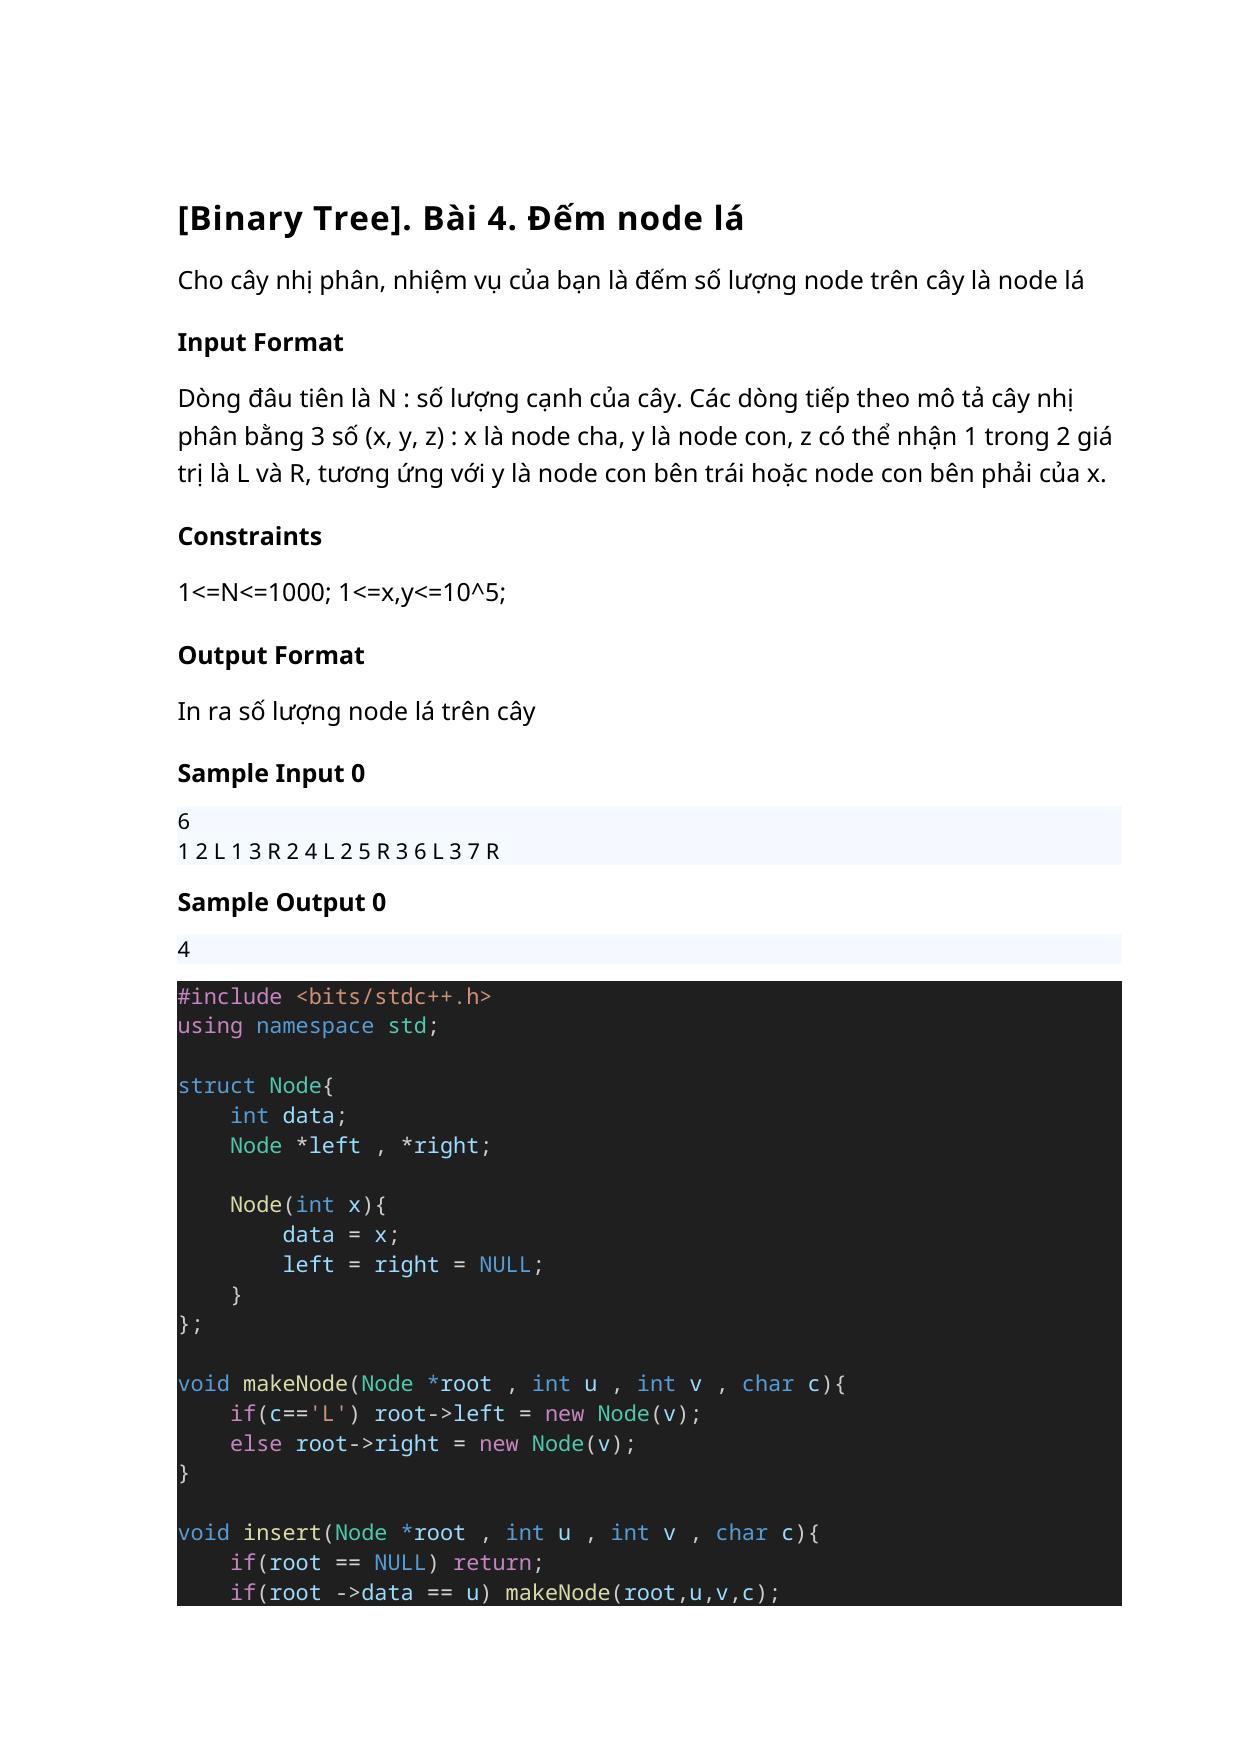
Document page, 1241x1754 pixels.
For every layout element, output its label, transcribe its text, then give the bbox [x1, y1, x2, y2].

text Output Format [177, 634, 1122, 671]
text [Binary Tree]. Bài 4. Đếm node lá [177, 195, 1122, 240]
text } [177, 1278, 1122, 1308]
text if(root ->data == u) makeNode(root,u,v,c); [177, 1576, 1122, 1606]
text Cho cây nhị phân, nhiệm vụ của bạn là đếm số lượng node trên cây là node lá [177, 259, 1122, 296]
text } [177, 1457, 1122, 1487]
text Dòng đâu tiên là N : số lượng cạnh của cây. Các dòng tiếp theo mô tả cây nhị phân bằng 3 số (x, y, z) : x là node cha, y là node con, z có thể nhận 1 trong 2 giá trị là L và R, tương ứng với y là node con bên trái hoặc node con bên phải của x. [177, 378, 1122, 490]
text Input Format [177, 321, 1122, 359]
text }; [177, 1308, 1122, 1338]
text Node(int x){ [177, 1189, 1122, 1219]
text Constraints [177, 515, 1122, 553]
text 1 2 L 1 3 R 2 4 L 2 5 R 3 6 L 3 7 R [177, 836, 1122, 865]
text void insert(Node *root , int u , int v , char c){ [177, 1517, 1122, 1547]
text if(root == NULL) return; [177, 1547, 1122, 1576]
text In ra số lượng node lá trên cây [177, 690, 1122, 728]
text Sample Input 0 [177, 753, 1122, 790]
text #include <bits/stdc++.h> [177, 981, 1122, 1010]
text Sample Output 0 [177, 881, 1122, 918]
text left = right = NULL; [177, 1249, 1122, 1278]
text struct Node{ [177, 1070, 1122, 1100]
text 6 [177, 806, 1122, 836]
text 4 [177, 934, 1122, 964]
text int data; [177, 1100, 1122, 1129]
text 1<=N<=1000; 1<=x,y<=10^5; [177, 571, 1122, 609]
text Node *left , *right; [177, 1129, 1122, 1159]
text void makeNode(Node *root , int u , int v , char c){ [177, 1368, 1122, 1398]
text if(c=='L') root->left = new Node(v); [177, 1398, 1122, 1427]
text data = x; [177, 1219, 1122, 1249]
text else root->right = new Node(v); [177, 1427, 1122, 1457]
text using namespace std; [177, 1010, 1122, 1040]
